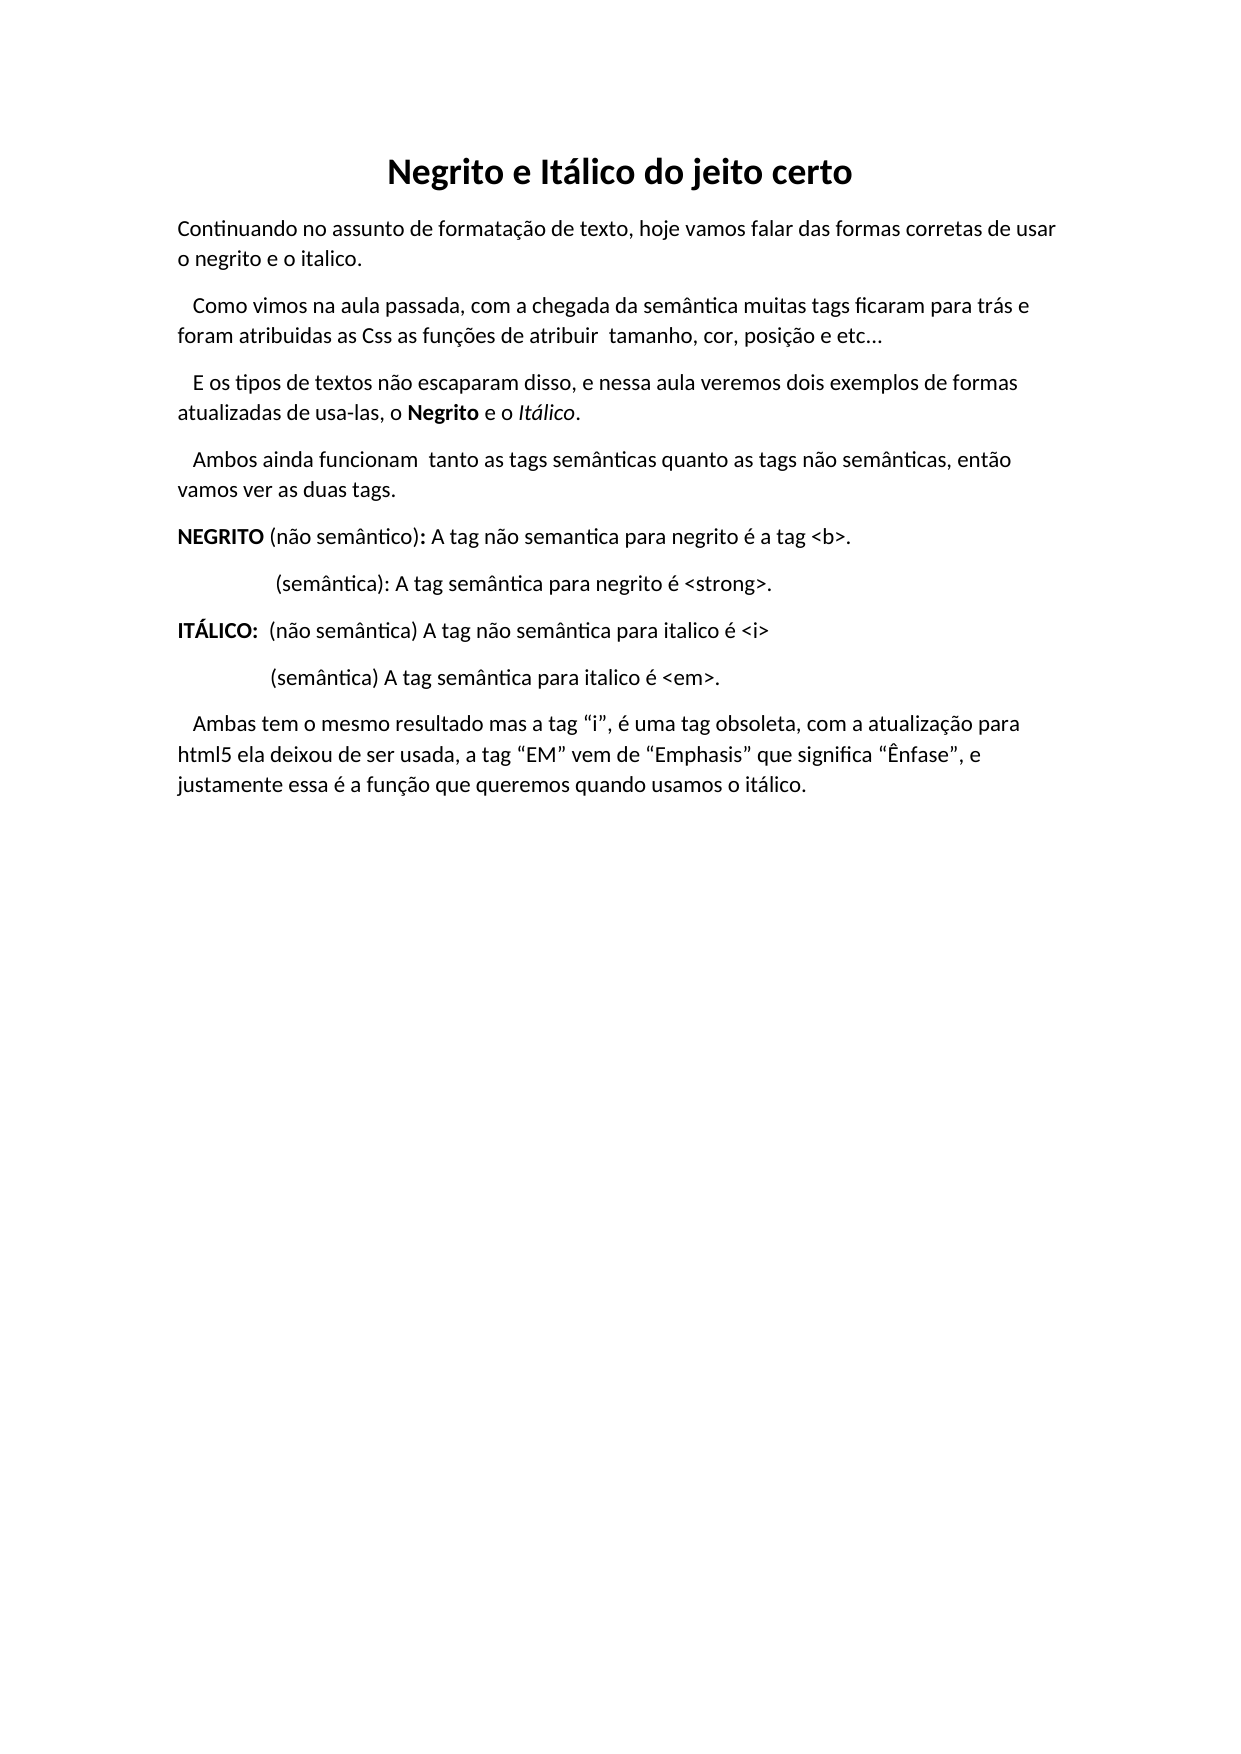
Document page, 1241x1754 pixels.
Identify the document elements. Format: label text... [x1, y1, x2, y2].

text Ambos ainda funcionam tanto as tags semânticas quanto as tags não semânticas, então vamos ver as duas tags. [177, 445, 1063, 503]
text Como vimos na aula passada, com a chegada da semântica muitas tags ficaram para trás e foram atribuidas as Css as funções de atribuir tamanho, cor, posição e etc... [177, 291, 1063, 349]
text Negrito e Itálico do jeito certo [177, 148, 1063, 193]
text Continuando no assunto de formatação de texto, hoje vamos falar das formas corretas de usar o negrito e o italico. [177, 214, 1063, 272]
text ITÁLICO: (não semântica) A tag não semântica para italico é <i> [177, 616, 1063, 644]
text Ambas tem o mesmo resultado mas a tag “i”, é uma tag obsoleta, com a atualização para html5 ela deixou de ser usada, a tag “EM” vem de “Emphasis” que significa “Ênfase”, e justamente essa é a função que queremos quando usamos o itálico. [177, 709, 1063, 798]
text (semântica): A tag semântica para negrito é <strong>. [177, 569, 1063, 597]
text NEGRITO (não semântico): A tag não semantica para negrito é a tag <b>. [177, 522, 1063, 550]
text (semântica) A tag semântica para italico é <em>. [177, 663, 1063, 691]
text E os tipos de textos não escaparam disso, e nessa aula veremos dois exemplos de formas atualizadas de usa-las, o Negrito e o Itálico. [177, 368, 1063, 426]
